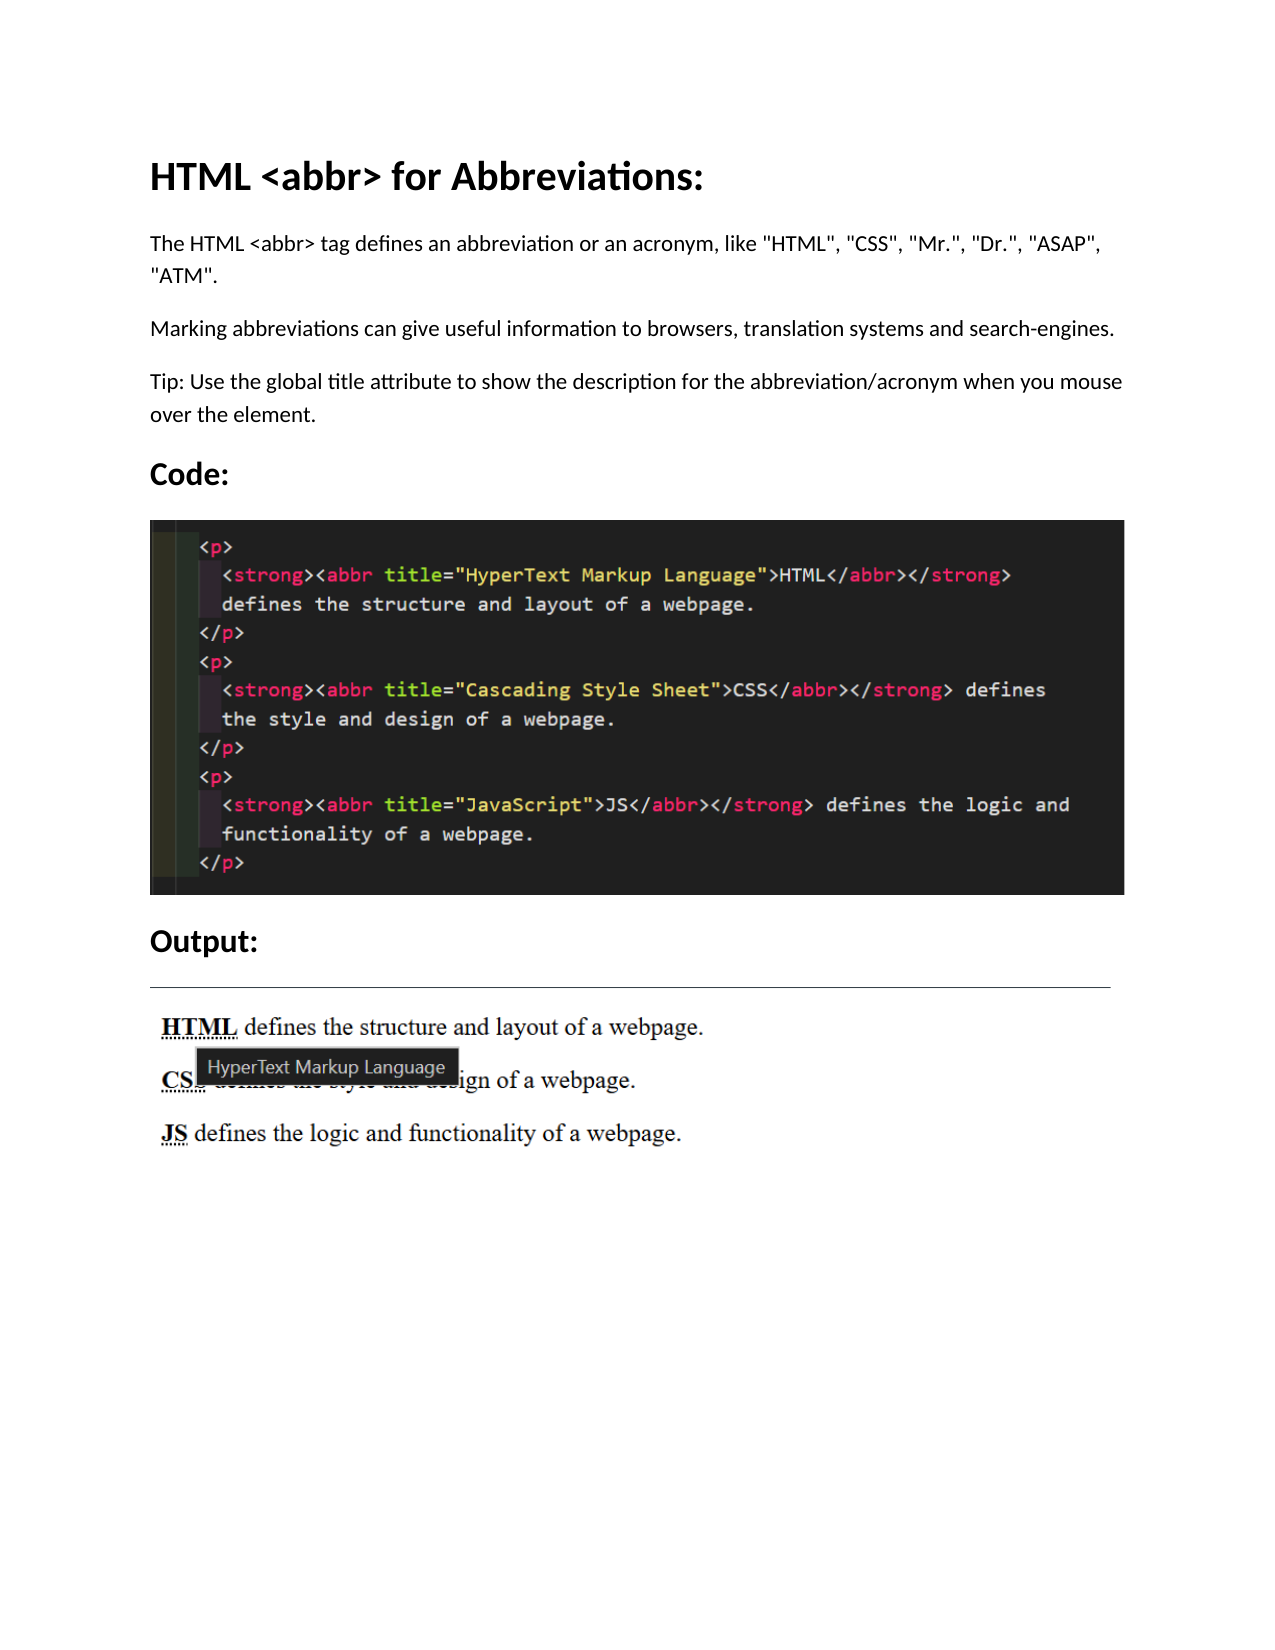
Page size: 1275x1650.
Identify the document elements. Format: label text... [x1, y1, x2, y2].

picture [150, 520, 1125, 895]
text Code: [150, 453, 1125, 493]
text HTML <abbr> for Abbreviations: [150, 150, 1125, 201]
picture [150, 987, 1111, 1213]
text Tip: Use the global title attribute to show the description for the abbreviation/acronym when you mouse over the element. [150, 367, 1125, 428]
text The HTML <abbr> tag defines an abbreviation or an acronym, like "HTML", "CSS", "Mr.", "Dr.", "ASAP", "ATM". [150, 229, 1125, 289]
text Marking abbreviations can give useful information to browsers, translation systems and search-engines. [150, 314, 1125, 342]
text Output: [150, 920, 1125, 961]
